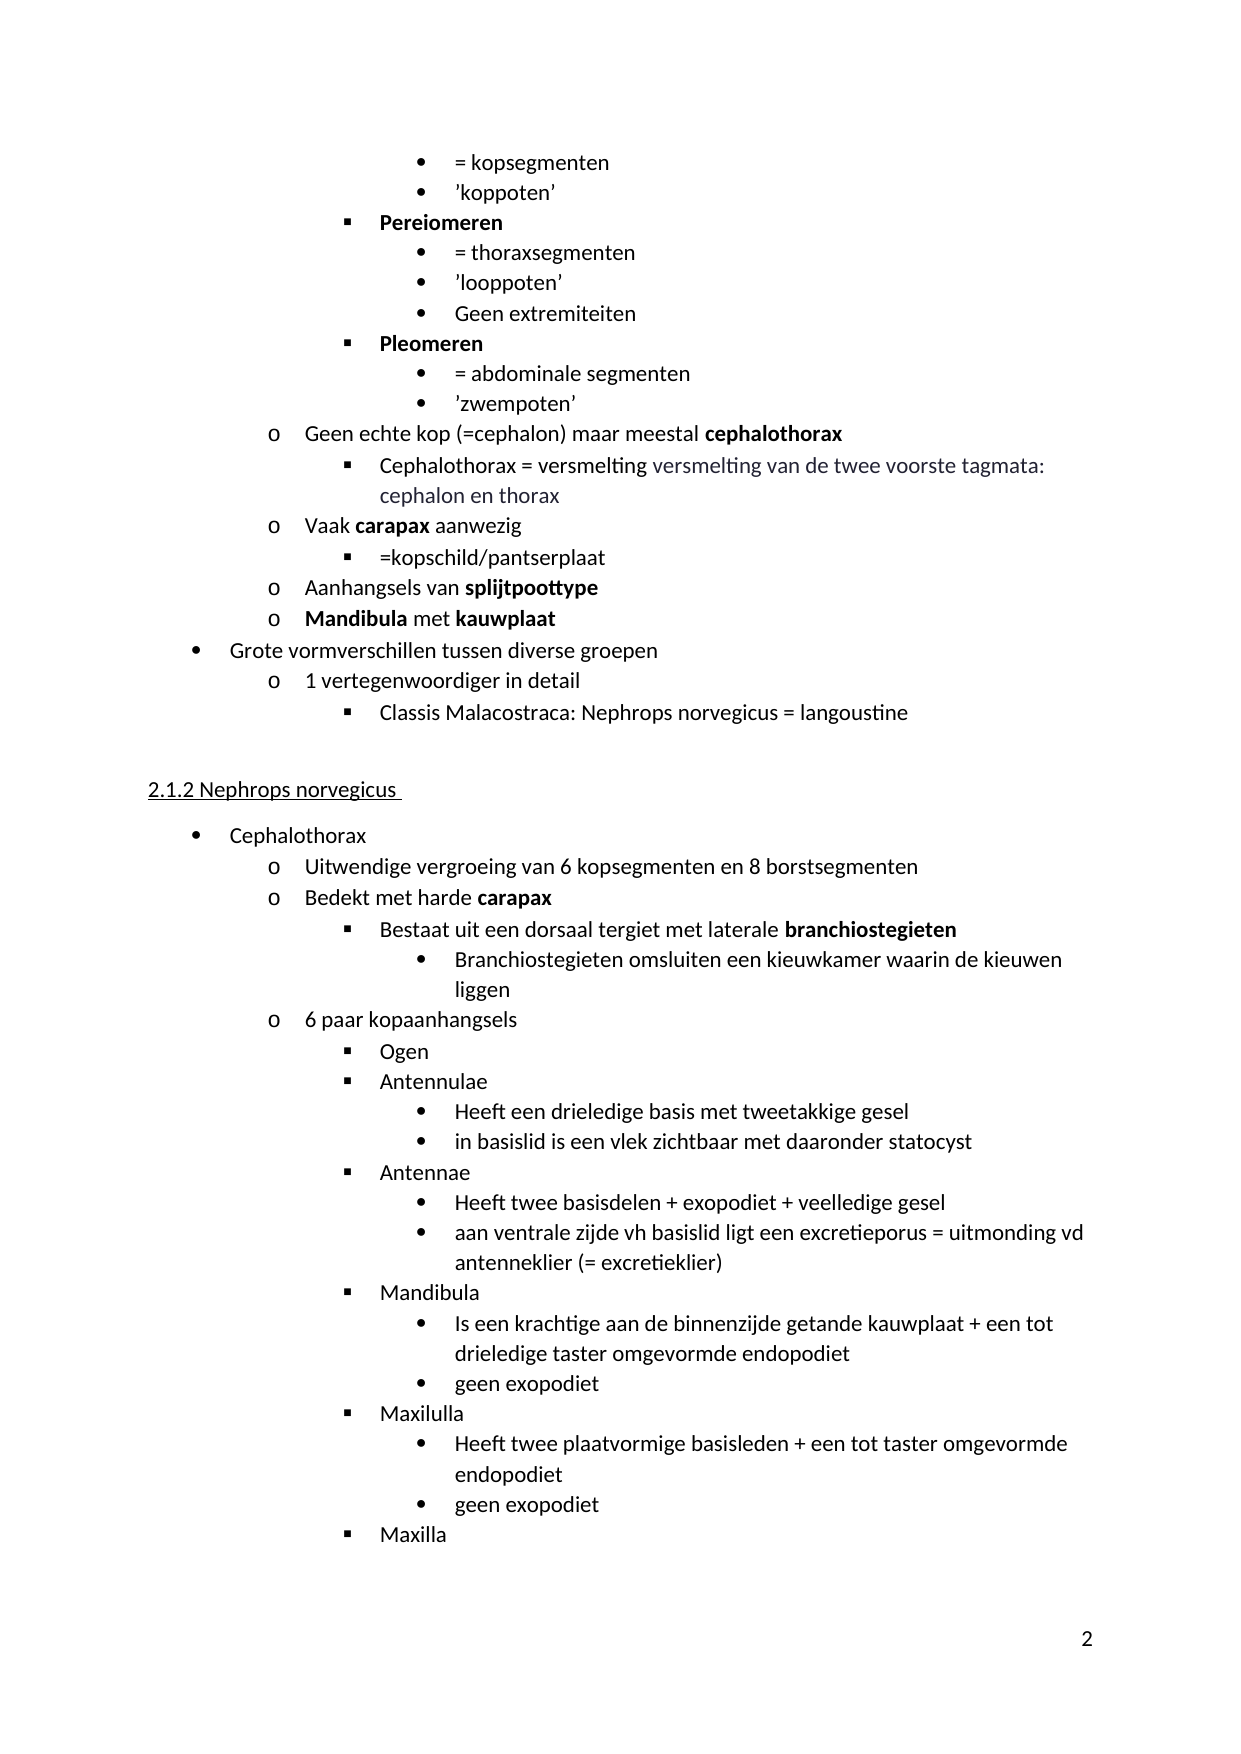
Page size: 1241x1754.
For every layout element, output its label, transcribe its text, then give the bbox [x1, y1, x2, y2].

list Is een krachtige aan de binnenzijde getande kauwplaat + een tot drieledige taster omgevormde endopodiet [417, 1309, 1093, 1367]
list Bedekt met harde carapax [267, 883, 1093, 912]
list Geen extremiteiten [417, 299, 1093, 327]
list 6 paar kopaanhangsels [267, 1005, 1093, 1034]
list aan ventrale zijde vh basislid ligt een excretieporus = uitmonding vd antenneklier (= excretieklier) [417, 1218, 1093, 1276]
list Pereiomeren [342, 208, 1093, 236]
list Pleomeren [342, 329, 1093, 357]
list =kopschild/pantserplaat [342, 543, 1093, 571]
list Classis Malacostraca: Nephrops norvegicus = langoustine [342, 698, 1093, 726]
list Heeft een drieledige basis met tweetakkige gesel [417, 1097, 1093, 1125]
list Maxilulla [342, 1399, 1093, 1427]
text 2.1.2 Nephrops norvegicus [148, 775, 1093, 803]
list ’koppoten’ [417, 178, 1093, 206]
list Maxilla [342, 1520, 1093, 1548]
list Cephalothorax = versmelting versmelting van de twee voorste tagmata: cephalon en thorax [342, 451, 1093, 509]
list Uitwendige vergroeing van 6 kopsegmenten en 8 borstsegmenten [267, 852, 1093, 881]
list in basislid is een vlek zichtbaar met daaronder statocyst [417, 1127, 1093, 1155]
list Antennae [342, 1158, 1093, 1186]
list geen exopodiet [417, 1490, 1093, 1518]
list Heeft twee basisdelen + exopodiet + veelledige gesel [417, 1188, 1093, 1216]
list 1 vertegenwoordiger in detail [267, 666, 1093, 695]
list Heeft twee plaatvormige basisleden + een tot taster omgevormde endopodiet [417, 1429, 1093, 1488]
list Vaak carapax aanwezig [267, 511, 1093, 541]
list Cephalothorax [192, 822, 1093, 849]
list Mandibula met kauwplaat [267, 604, 1093, 634]
list Antennulae [342, 1067, 1093, 1095]
list Mandibula [342, 1278, 1093, 1306]
list Grote vormverschillen tussen diverse groepen [192, 636, 1093, 664]
list = kopsegmenten [417, 148, 1093, 176]
list = abdominale segmenten [417, 359, 1093, 387]
list Ogen [342, 1037, 1093, 1065]
list Bestaat uit een dorsaal tergiet met laterale branchiostegieten [342, 915, 1093, 943]
list = thoraxsegmenten [417, 238, 1093, 266]
list Geen echte kop (=cephalon) maar meestal cephalothorax [267, 419, 1093, 449]
list geen exopodiet [417, 1369, 1093, 1397]
list ’zwempoten’ [417, 389, 1093, 417]
list Aanhangsels van splijtpoottype [267, 573, 1093, 602]
list Branchiostegieten omsluiten een kieuwkamer waarin de kieuwen liggen [417, 945, 1093, 1003]
list ’looppoten’ [417, 268, 1093, 296]
